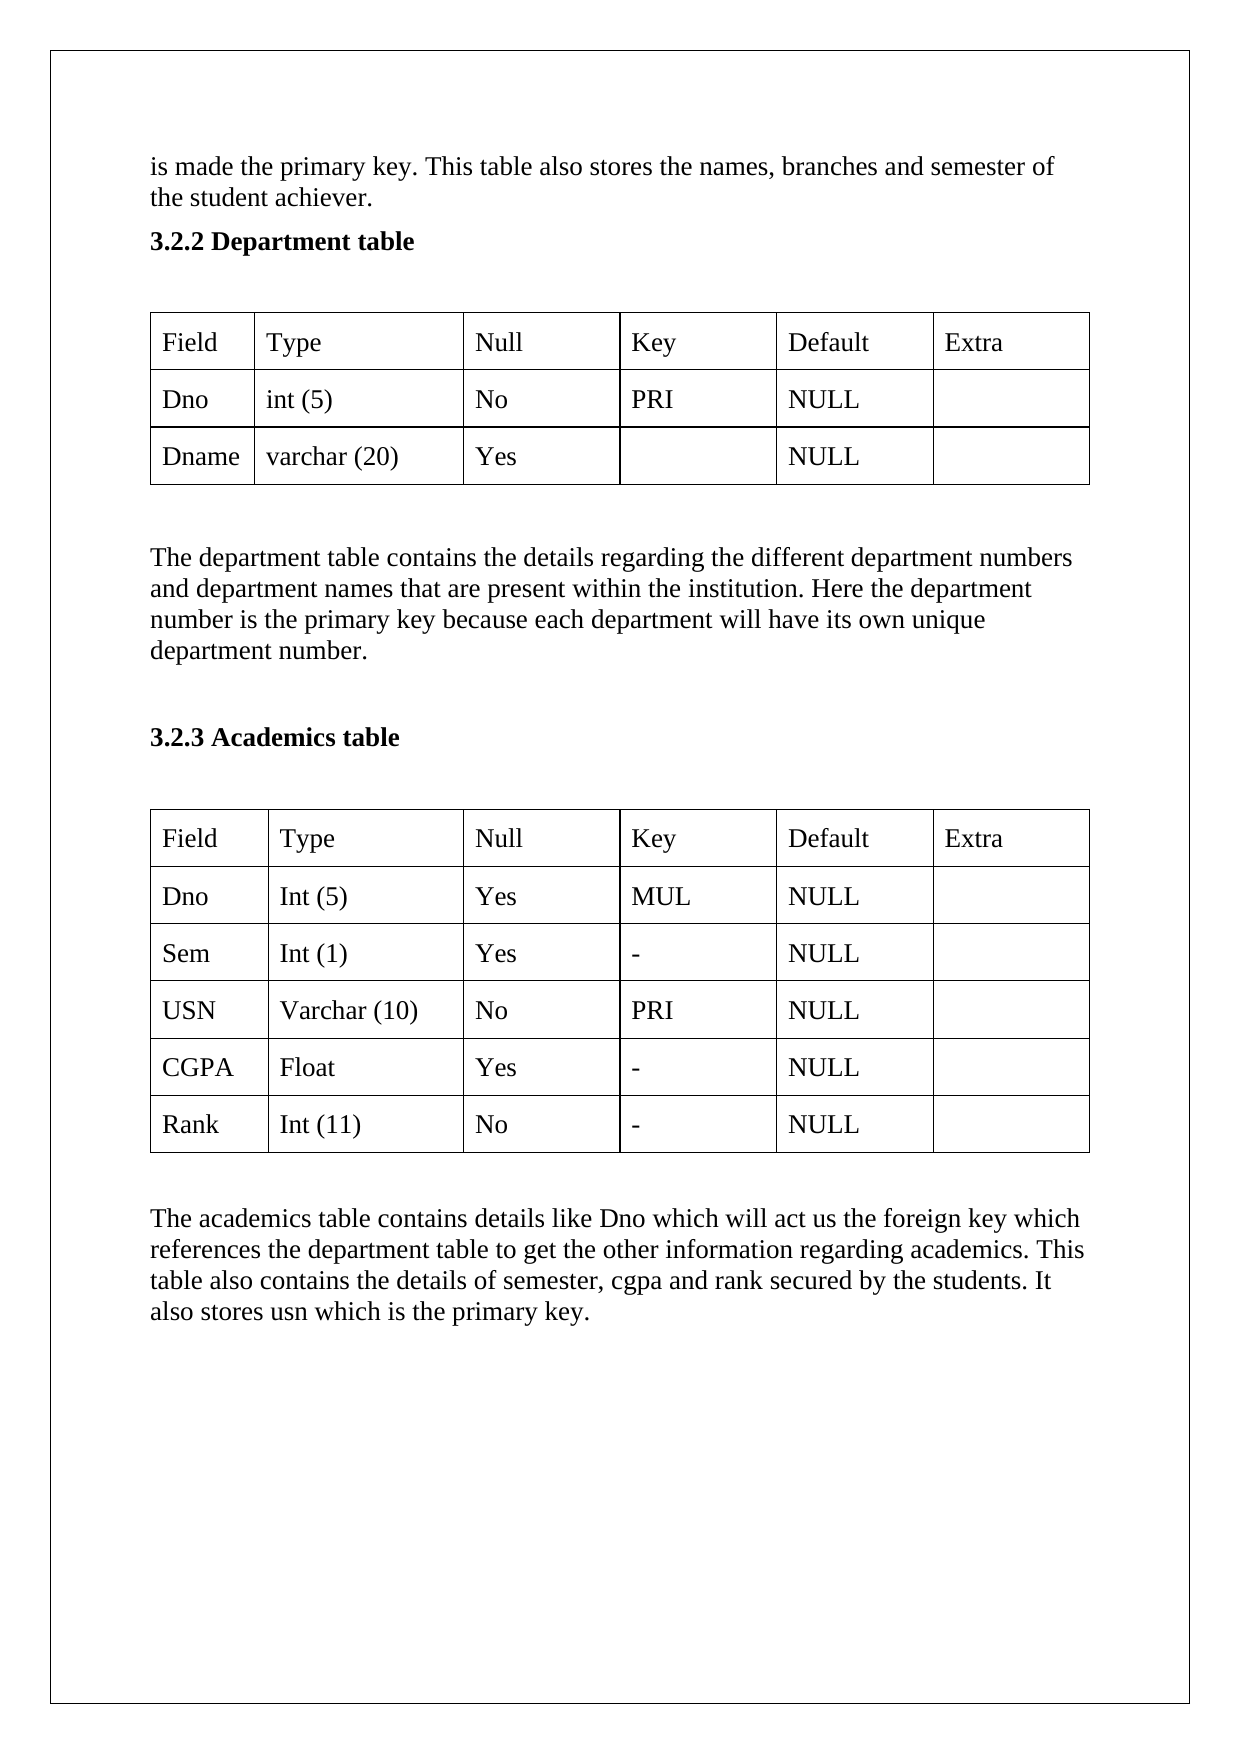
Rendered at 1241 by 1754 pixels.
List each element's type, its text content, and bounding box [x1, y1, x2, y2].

table_header Field [151, 313, 254, 369]
table_cell - [621, 924, 776, 980]
table_cell Int (5) [269, 867, 463, 923]
table_header Default [777, 313, 933, 369]
table_cell No [464, 1096, 619, 1152]
table_cell NULL [777, 867, 933, 923]
table_cell [934, 1039, 1089, 1095]
table_cell NULL [777, 428, 933, 484]
table_cell PRI [621, 370, 776, 426]
table_cell - [621, 1039, 776, 1095]
table_cell Dno [151, 867, 268, 923]
text The department table contains the details regarding the different department numbers and department names that are present within the institution. Here the department number is the primary key because each department will have its own unique department number. [150, 541, 1090, 665]
table_cell Varchar (10) [269, 981, 463, 1038]
table_cell [934, 428, 1089, 484]
table_cell [934, 370, 1089, 426]
table_cell Yes [464, 1039, 619, 1095]
table_header Type [255, 313, 463, 369]
table_cell No [464, 370, 619, 426]
table_cell PRI [621, 981, 776, 1038]
table_cell Int (1) [269, 924, 463, 980]
text The academics table contains details like Dno which will act us the foreign key which references the department table to get the other information regarding academics. This table also contains the details of semester, cgpa and rank secured by the students. It also stores usn which is the primary key. [150, 1202, 1090, 1327]
table_header Field [151, 810, 268, 866]
table_cell NULL [777, 924, 933, 980]
table_header Default [777, 810, 933, 866]
table_cell [934, 981, 1089, 1038]
table_header Null [464, 313, 619, 369]
table_header Type [269, 810, 463, 866]
text 3.2.2 Department table [150, 225, 1090, 256]
table_cell NULL [777, 1096, 933, 1152]
table_cell USN [151, 981, 268, 1038]
table_cell Sem [151, 924, 268, 980]
table_cell Yes [464, 867, 619, 923]
table_cell NULL [777, 370, 933, 426]
table_cell Float [269, 1039, 463, 1095]
table_header Extra [934, 313, 1089, 369]
table_cell CGPA [151, 1039, 268, 1095]
table_cell Yes [464, 924, 619, 980]
table_cell NULL [777, 981, 933, 1038]
table_cell MUL [621, 867, 776, 923]
table_cell NULL [777, 1039, 933, 1095]
table_cell [621, 428, 776, 484]
table_cell No [464, 981, 619, 1038]
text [150, 150, 1090, 212]
table_header Extra [934, 810, 1089, 866]
table_cell varchar (20) [255, 428, 463, 484]
table_header Key [621, 313, 776, 369]
table_cell [934, 867, 1089, 923]
table_cell Dname [151, 428, 254, 484]
table_cell Dno [151, 370, 254, 426]
text 3.2.3 Academics table [150, 722, 1090, 753]
table_header Key [621, 810, 776, 866]
table_cell [934, 924, 1089, 980]
table_cell int (5) [255, 370, 463, 426]
table_cell Int (11) [269, 1096, 463, 1152]
table_header Null [464, 810, 619, 866]
table_cell Yes [464, 428, 619, 484]
table_cell [934, 1096, 1089, 1152]
table_cell Rank [151, 1096, 268, 1152]
table_cell - [621, 1096, 776, 1152]
